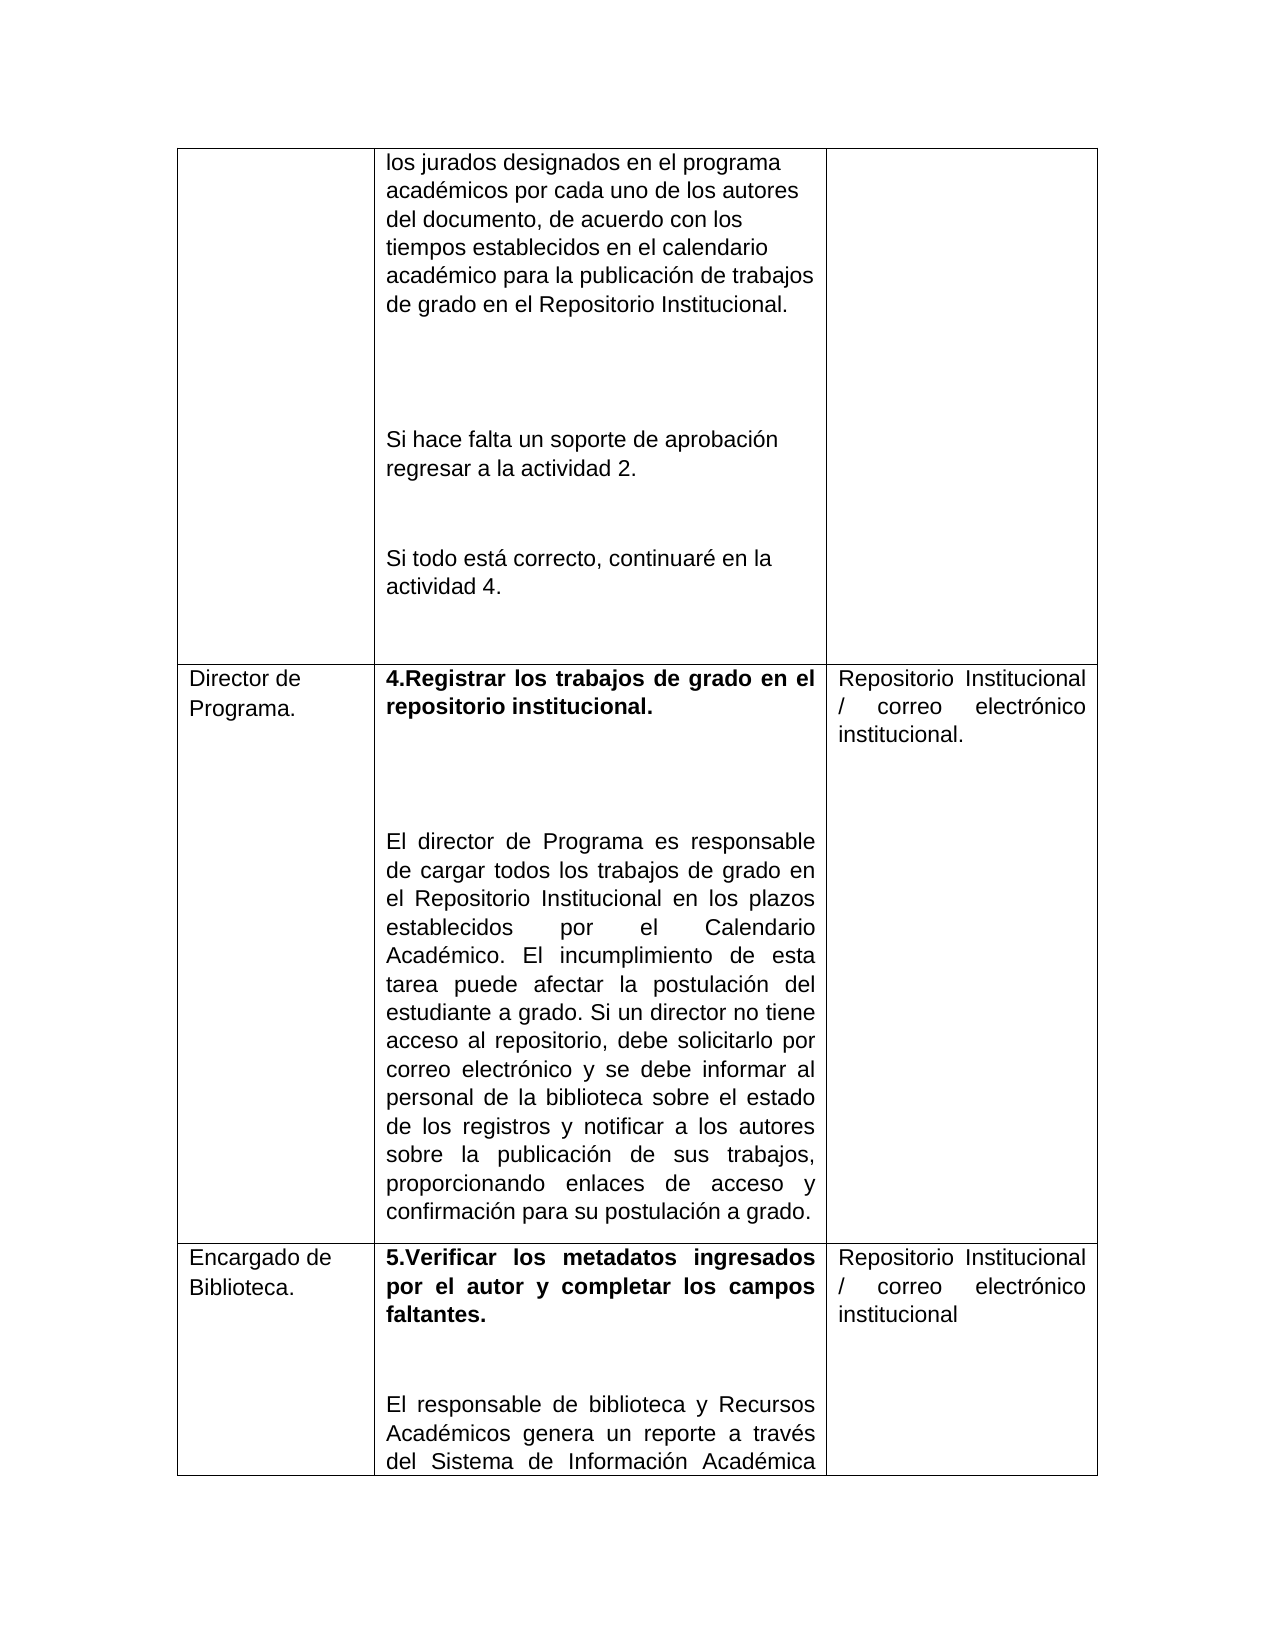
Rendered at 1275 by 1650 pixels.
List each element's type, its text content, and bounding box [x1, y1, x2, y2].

table_cell 4.Registrar los trabajos de grado en el repositorio institucional. El director de Programa es responsable de cargar todos los trabajos de grado en el Repositorio Institucional en los plazos establecidos por el Calendario Académico. El incumplimiento de esta tarea puede afectar la postulación del estudiante a grado. Si un director no tiene acceso al repositorio, debe solicitarlo por correo electrónico y se debe informar al personal de la biblioteca sobre el estado de los registros y notificar a los autores sobre la publicación de sus trabajos, proporcionando enlaces de acceso y confirmación para su postulación a grado. [375, 665, 826, 1243]
table_cell Director de Programa. [178, 665, 374, 1243]
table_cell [375, 1244, 826, 1474]
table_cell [827, 149, 1097, 663]
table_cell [827, 1244, 1097, 1474]
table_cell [178, 149, 374, 663]
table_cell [375, 149, 826, 663]
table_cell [178, 1244, 374, 1474]
table_cell Repositorio Institucional / correo electrónico institucional. [827, 665, 1097, 1243]
